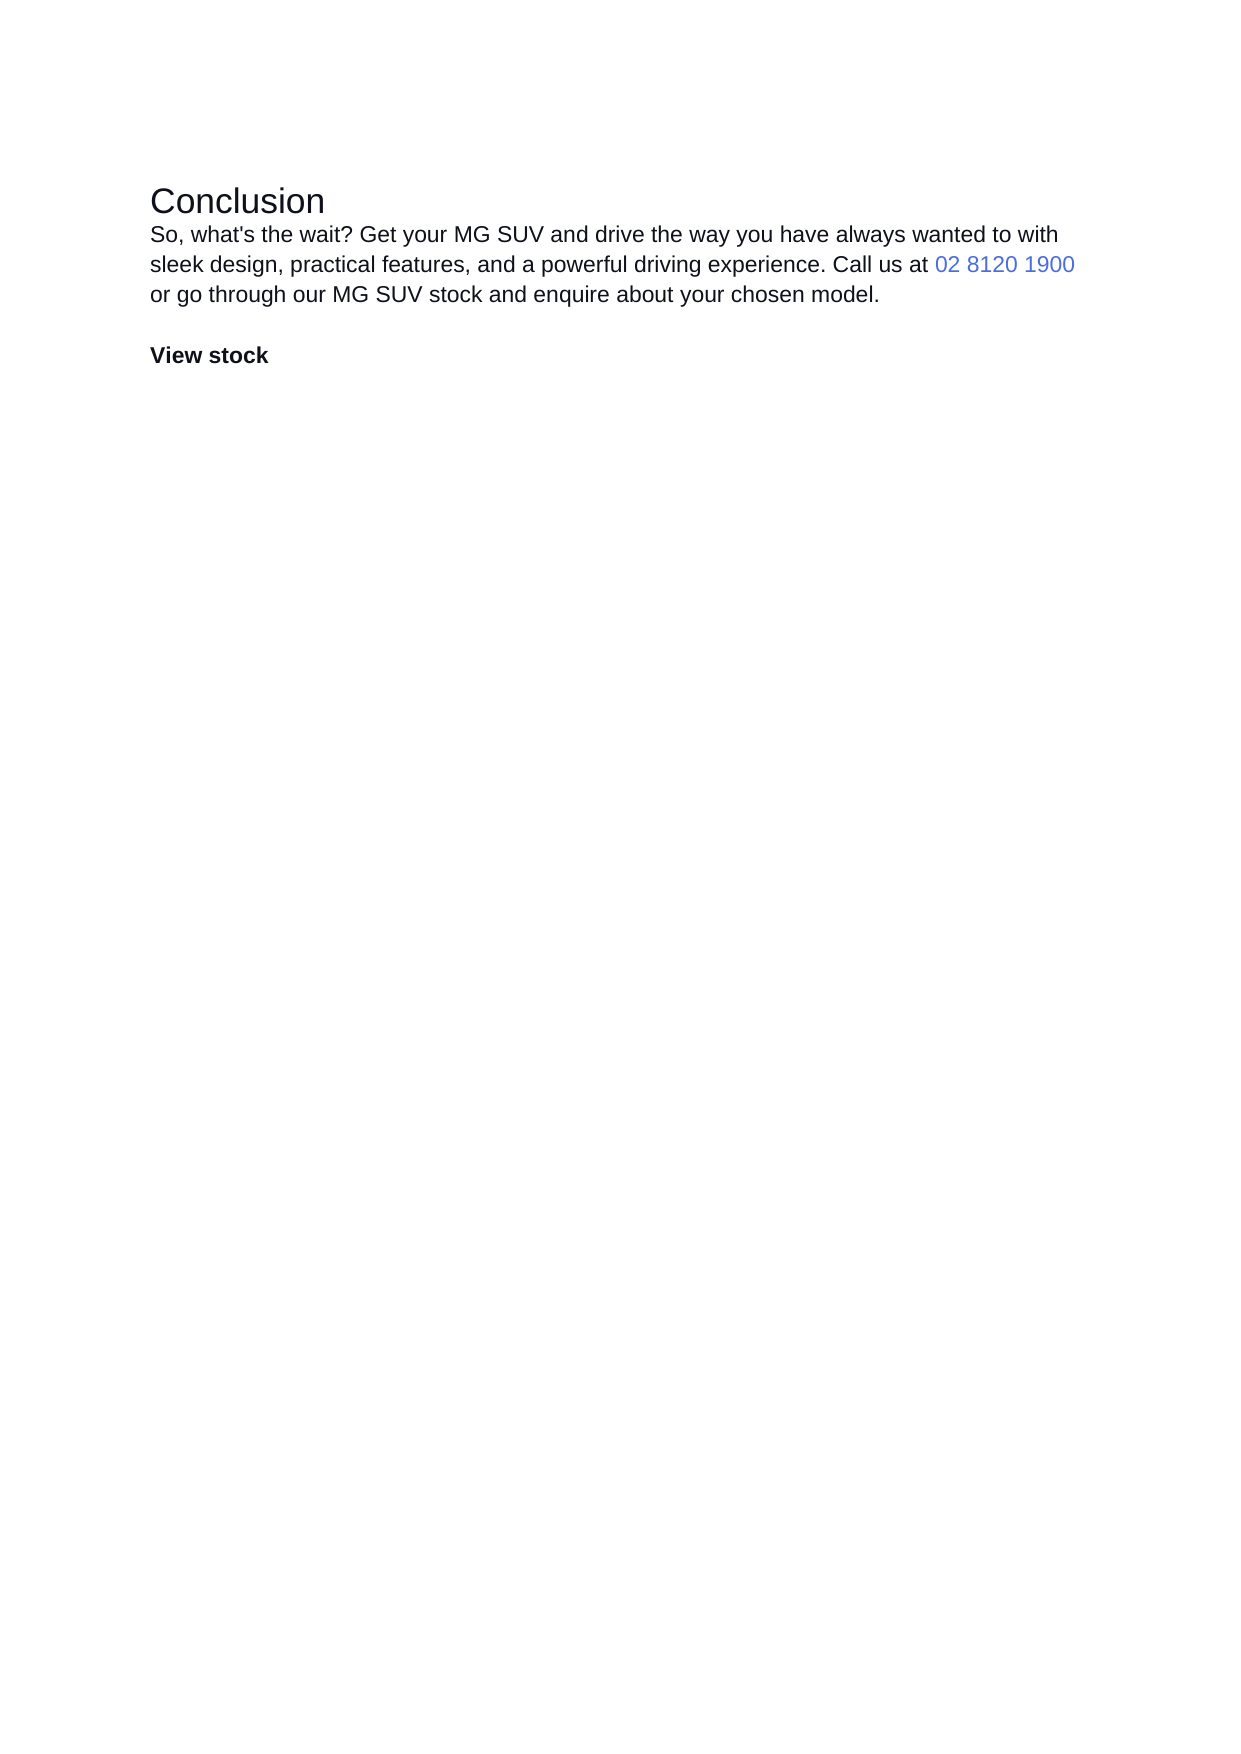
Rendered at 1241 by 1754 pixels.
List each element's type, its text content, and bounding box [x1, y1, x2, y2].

text So, what's the wait? Get your MG SUV and drive the way you have always wanted to with sleek design, practical features, and a powerful driving experience. Call us at 02 8120 1900 or go through our MG SUV stock and enquire about your chosen model. [150, 221, 1090, 308]
subtitle Conclusion [150, 180, 1090, 221]
text View stock [150, 342, 1090, 368]
